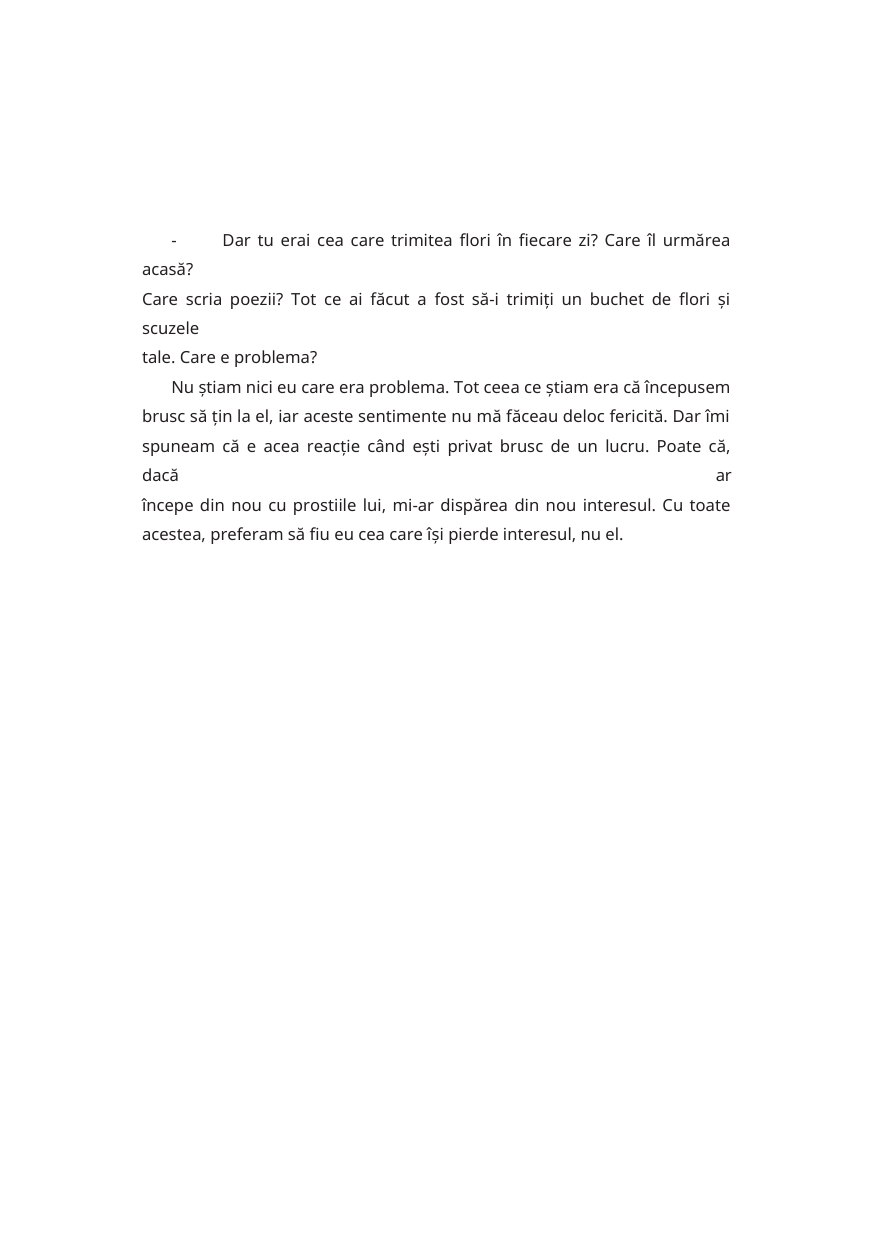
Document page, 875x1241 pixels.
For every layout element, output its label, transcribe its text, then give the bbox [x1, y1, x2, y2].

list Dar tu erai cea care trimitea flori în fiecare zi? Care îl urmărea acasă? Care scria poezii? Tot ce ai făcut a fost să-i trimiţi un buchet de flori şi scuzele tale. Care e problema? [142, 222, 732, 370]
text Nu ştiam nici eu care era problema. Tot ceea ce ştiam era că începusem brusc să ţin la el, iar aceste sentimente nu mă făceau deloc fericită. Dar îmi spuneam că e acea reacţie când eşti privat brusc de un lucru. Poate că, dacă ar începe din nou cu prostiile lui, mi-ar dispărea din nou interesul. Cu toate acestea, preferam să fiu eu cea care îşi pierde interesul, nu el. [142, 370, 732, 547]
